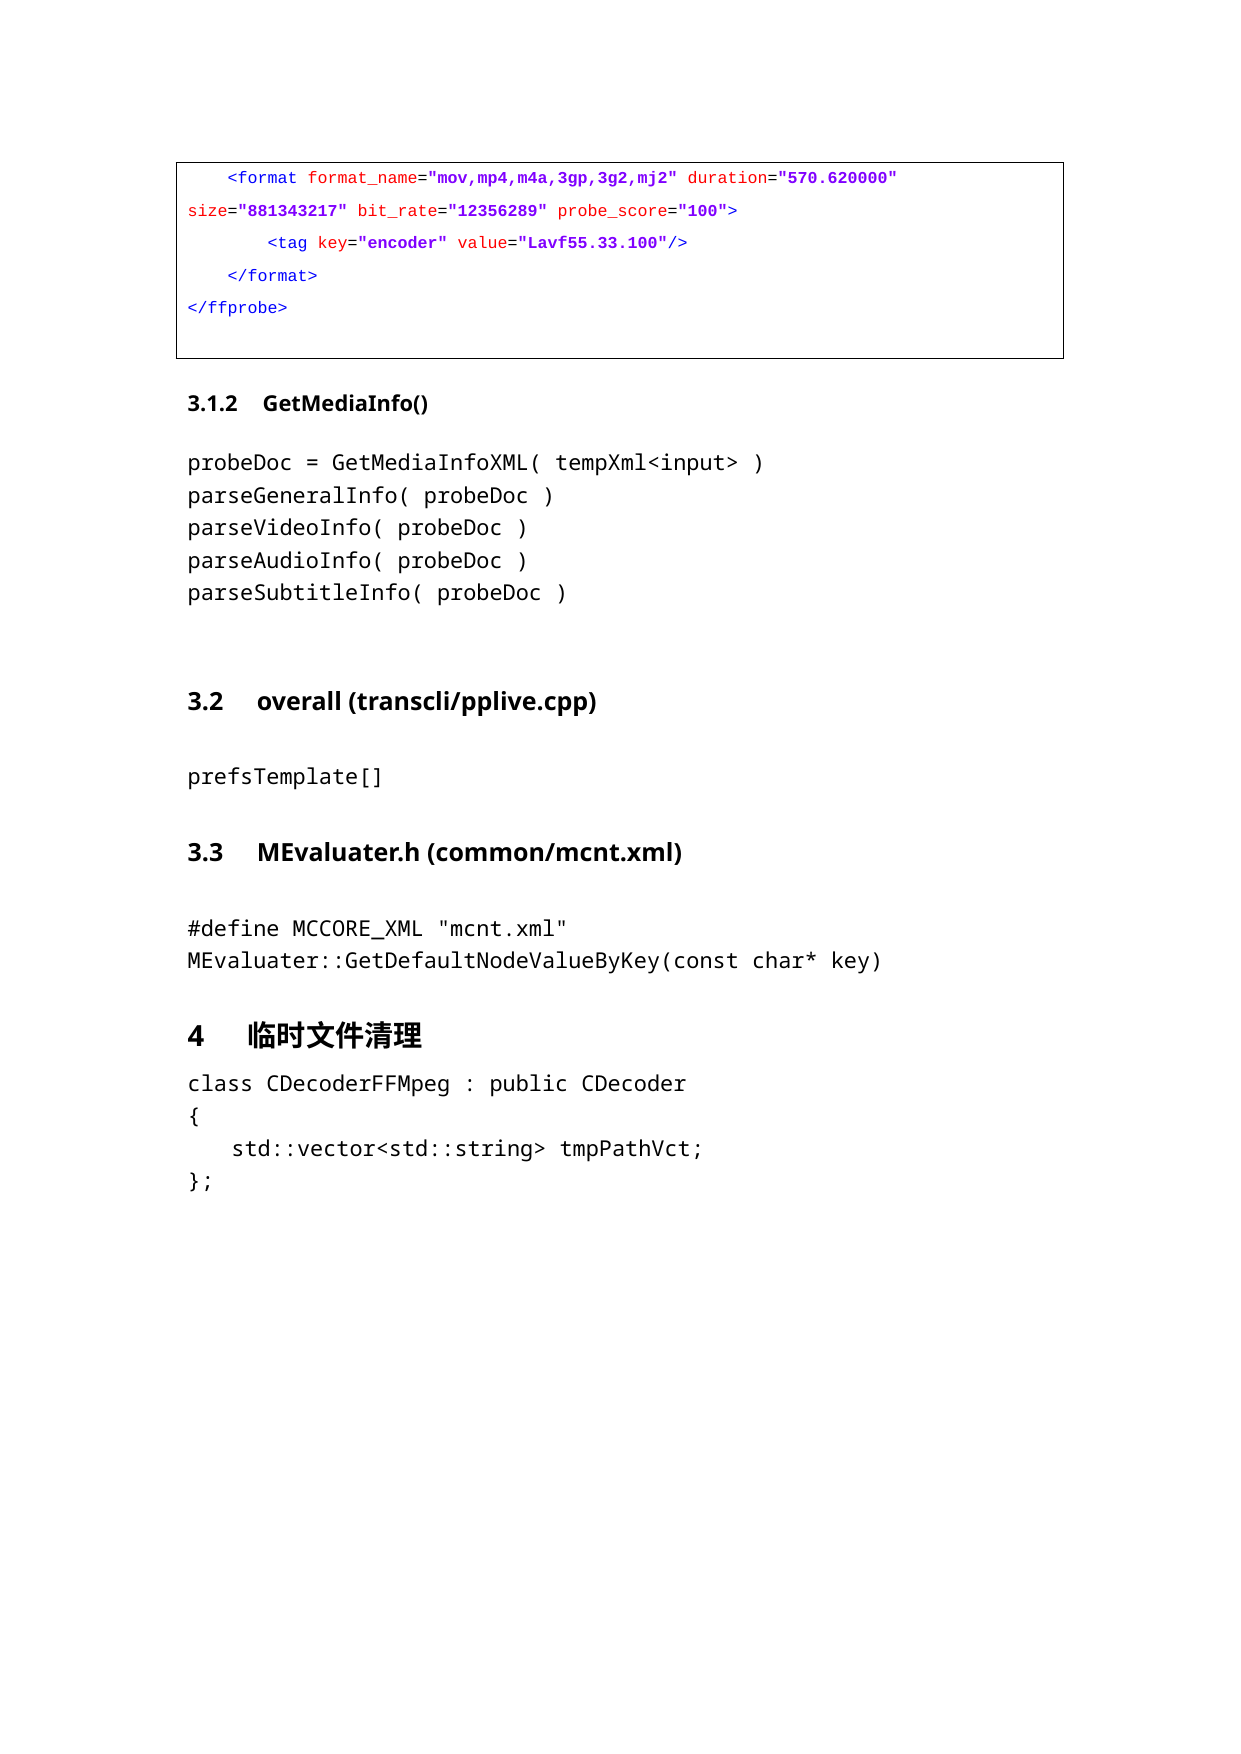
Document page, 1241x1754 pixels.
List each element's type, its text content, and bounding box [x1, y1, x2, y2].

text parseAudioInfo( probeDoc ) [187, 543, 1053, 576]
text }; [187, 1164, 1053, 1197]
text parseGeneralInfo( probeDoc ) [187, 478, 1053, 511]
subtitle GetMediaInfo() [187, 386, 1053, 419]
subtitle MEvaluater.h (common/mcnt.xml) [187, 819, 1053, 884]
text parseSubtitleInfo( probeDoc ) [187, 576, 1053, 608]
text MEvaluater::GetDefaultNodeValueByKey(const char* key) [187, 944, 1053, 977]
text probeDoc = GetMediaInfoXML( tempXml<input> ) [187, 446, 1053, 478]
subtitle overall (transcli/pplive.cpp) [187, 668, 1053, 733]
text class CDecoderFFMpeg : public CDecoder [187, 1067, 1053, 1099]
text std::vector<std::string> tmpPathVct; [187, 1132, 1053, 1164]
subtitle 临时文件清理 [187, 1002, 1053, 1067]
text { [187, 1099, 1053, 1132]
text parseVideoInfo( probeDoc ) [187, 511, 1053, 543]
text #define MCCORE_XML "mcnt.xml" [187, 912, 1053, 944]
text prefsTemplate[] [187, 760, 1053, 792]
